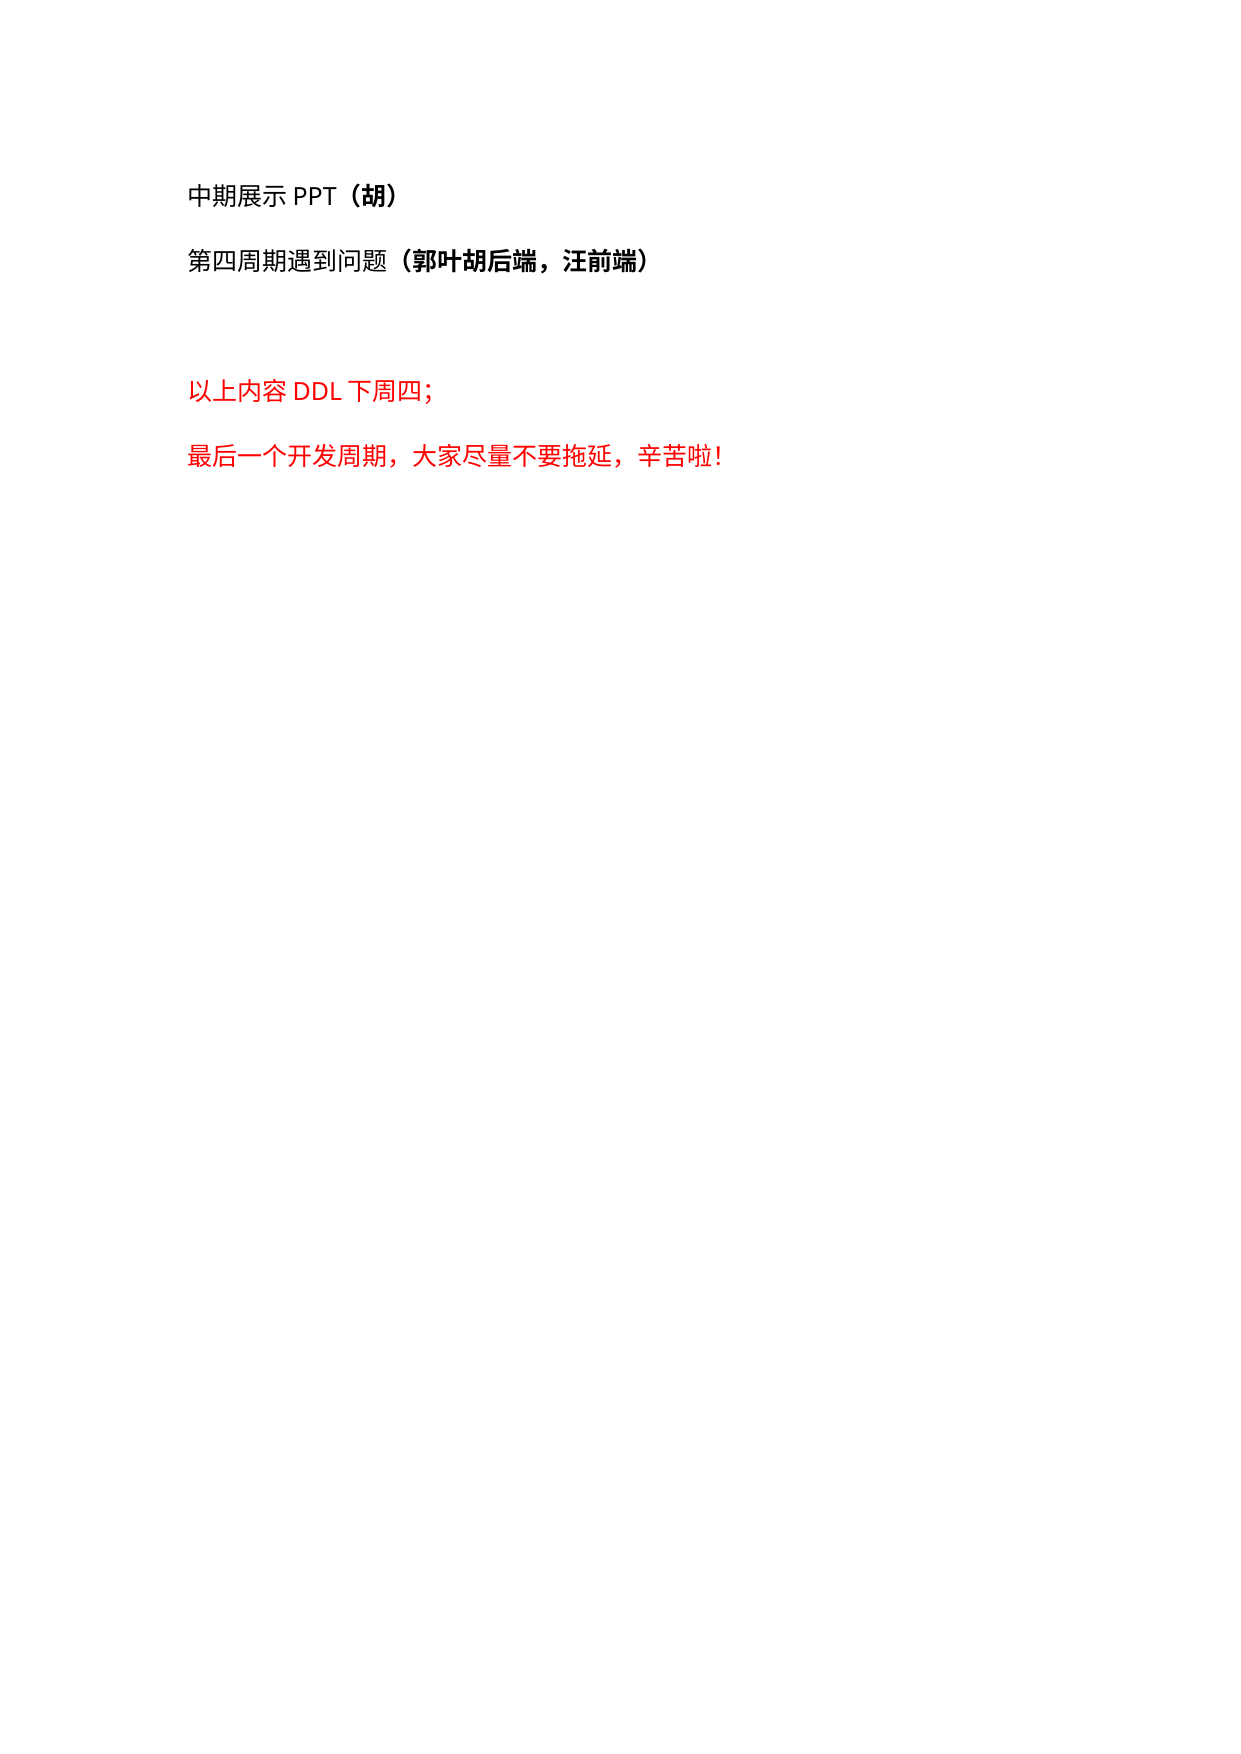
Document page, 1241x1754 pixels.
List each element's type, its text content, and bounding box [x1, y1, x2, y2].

text 最后一个开发周期，大家尽量不要拖延，辛苦啦！ [187, 422, 1053, 487]
text 中期展示PPT（胡） [187, 162, 1053, 227]
text 第四周期遇到问题（郭叶胡后端，汪前端） [187, 227, 1053, 292]
text 以上内容DDL下周四； [187, 357, 1053, 422]
